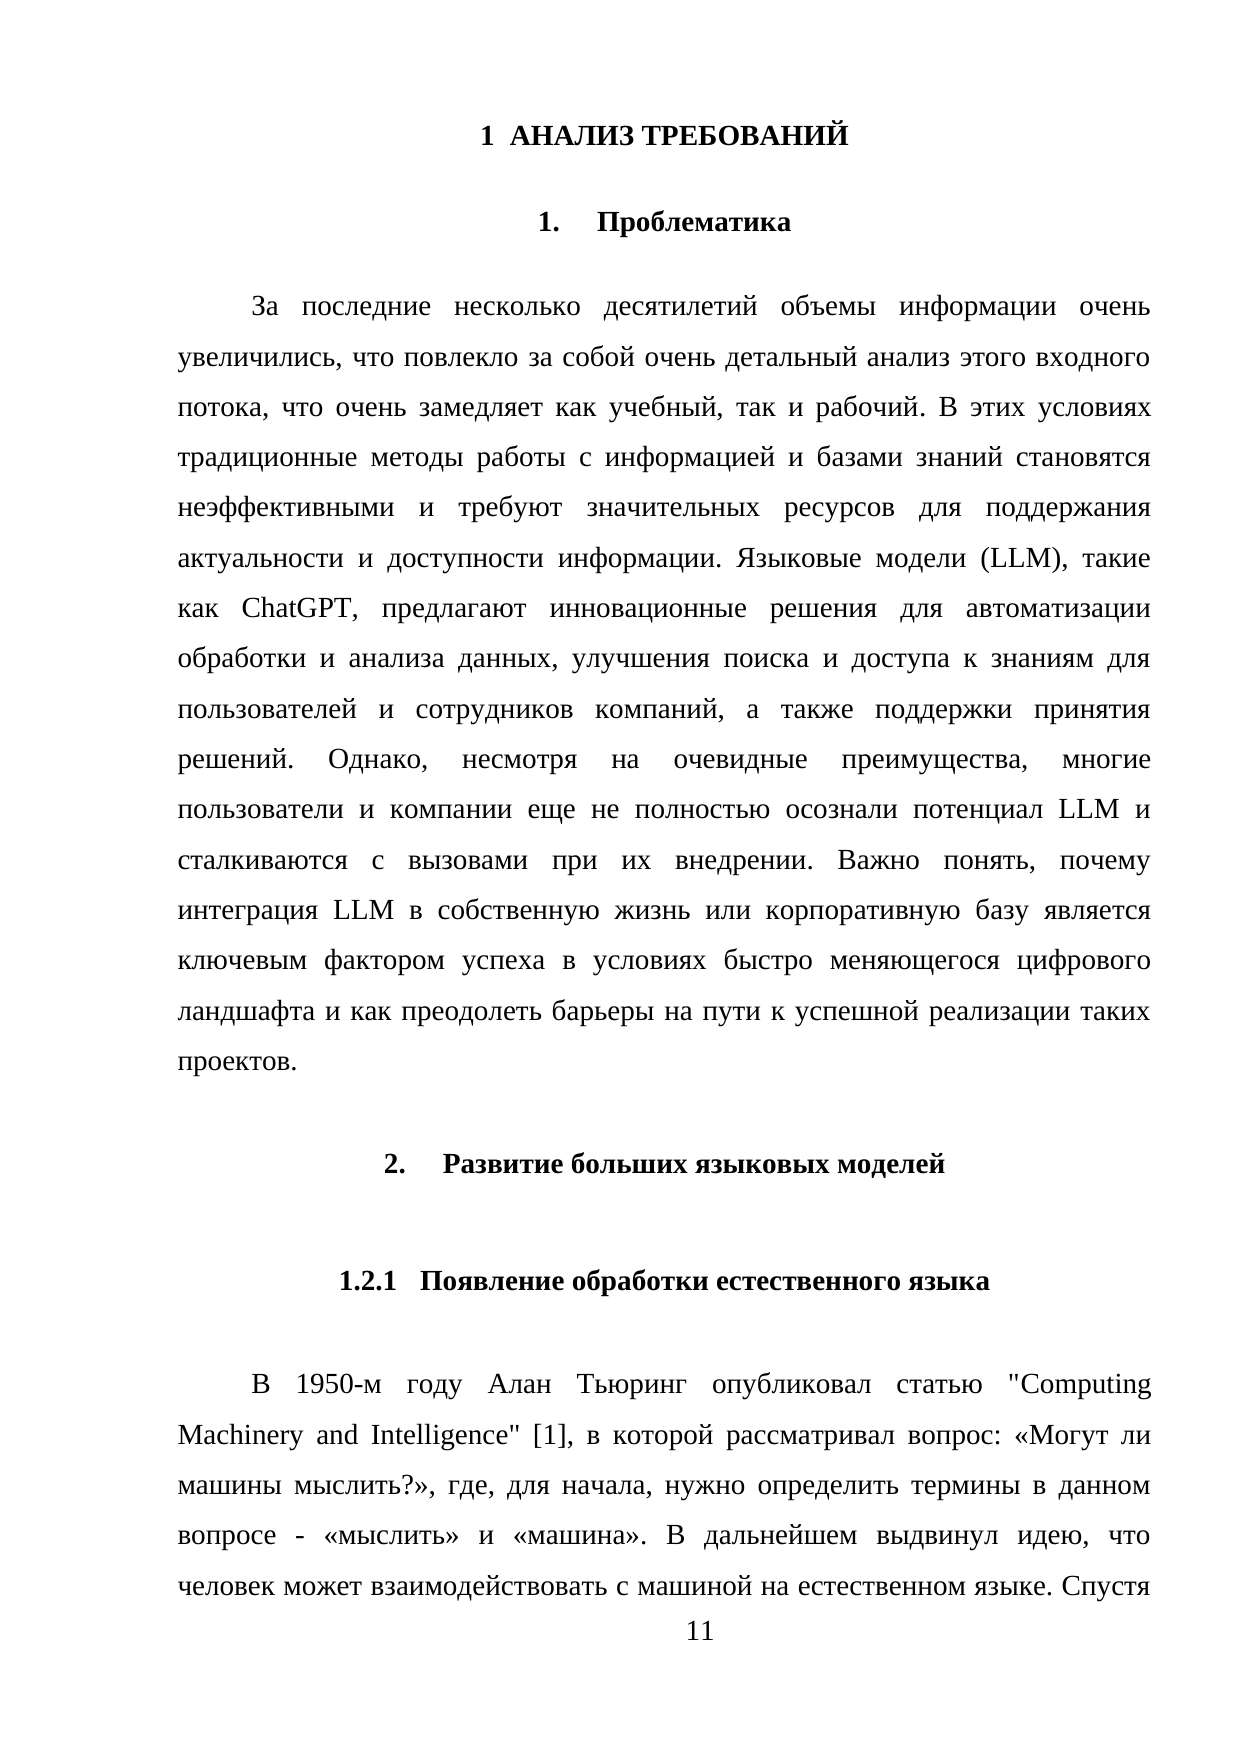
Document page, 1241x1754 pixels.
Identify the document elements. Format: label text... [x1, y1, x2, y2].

subtitle Развитие больших языковых моделей [177, 1146, 1152, 1180]
subtitle АНАЛИЗ ТРЕБОВАНИЙ [177, 118, 1152, 152]
subtitle Появление обработки естественного языка [177, 1263, 1152, 1297]
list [177, 1367, 1152, 1601]
subtitle Проблематика [177, 204, 1152, 238]
text За последние несколько десятилетий объемы информации очень увеличились, что повлекло за собой очень детальный анализ этого входного потока, что очень замедляет как учебный, так и рабочий. В этих условиях традиционные методы работы с информацией и базами знаний становятся неэффективными и требуют значительных ресурсов для поддержания актуальности и доступности информации. Языковые модели (LLM), такие как ChatGPT, предлагают инновационные решения для автоматизации обработки и анализа данных, улучшения поиска и доступа к знаниям для пользователей и сотрудников компаний, а также поддержки принятия решений. Однако, несмотря на очевидные преимущества, многие пользователи и компании еще не полностью осознали потенциал LLM и сталкиваются с вызовами при их внедрении. Важно понять, почему интеграция LLM в собственную жизнь или корпоративную базу является ключевым фактором успеха в условиях быстро меняющегося цифрового ландшафта и как преодолеть барьеры на пути к успешной реализации таких проектов. [177, 288, 1152, 1077]
